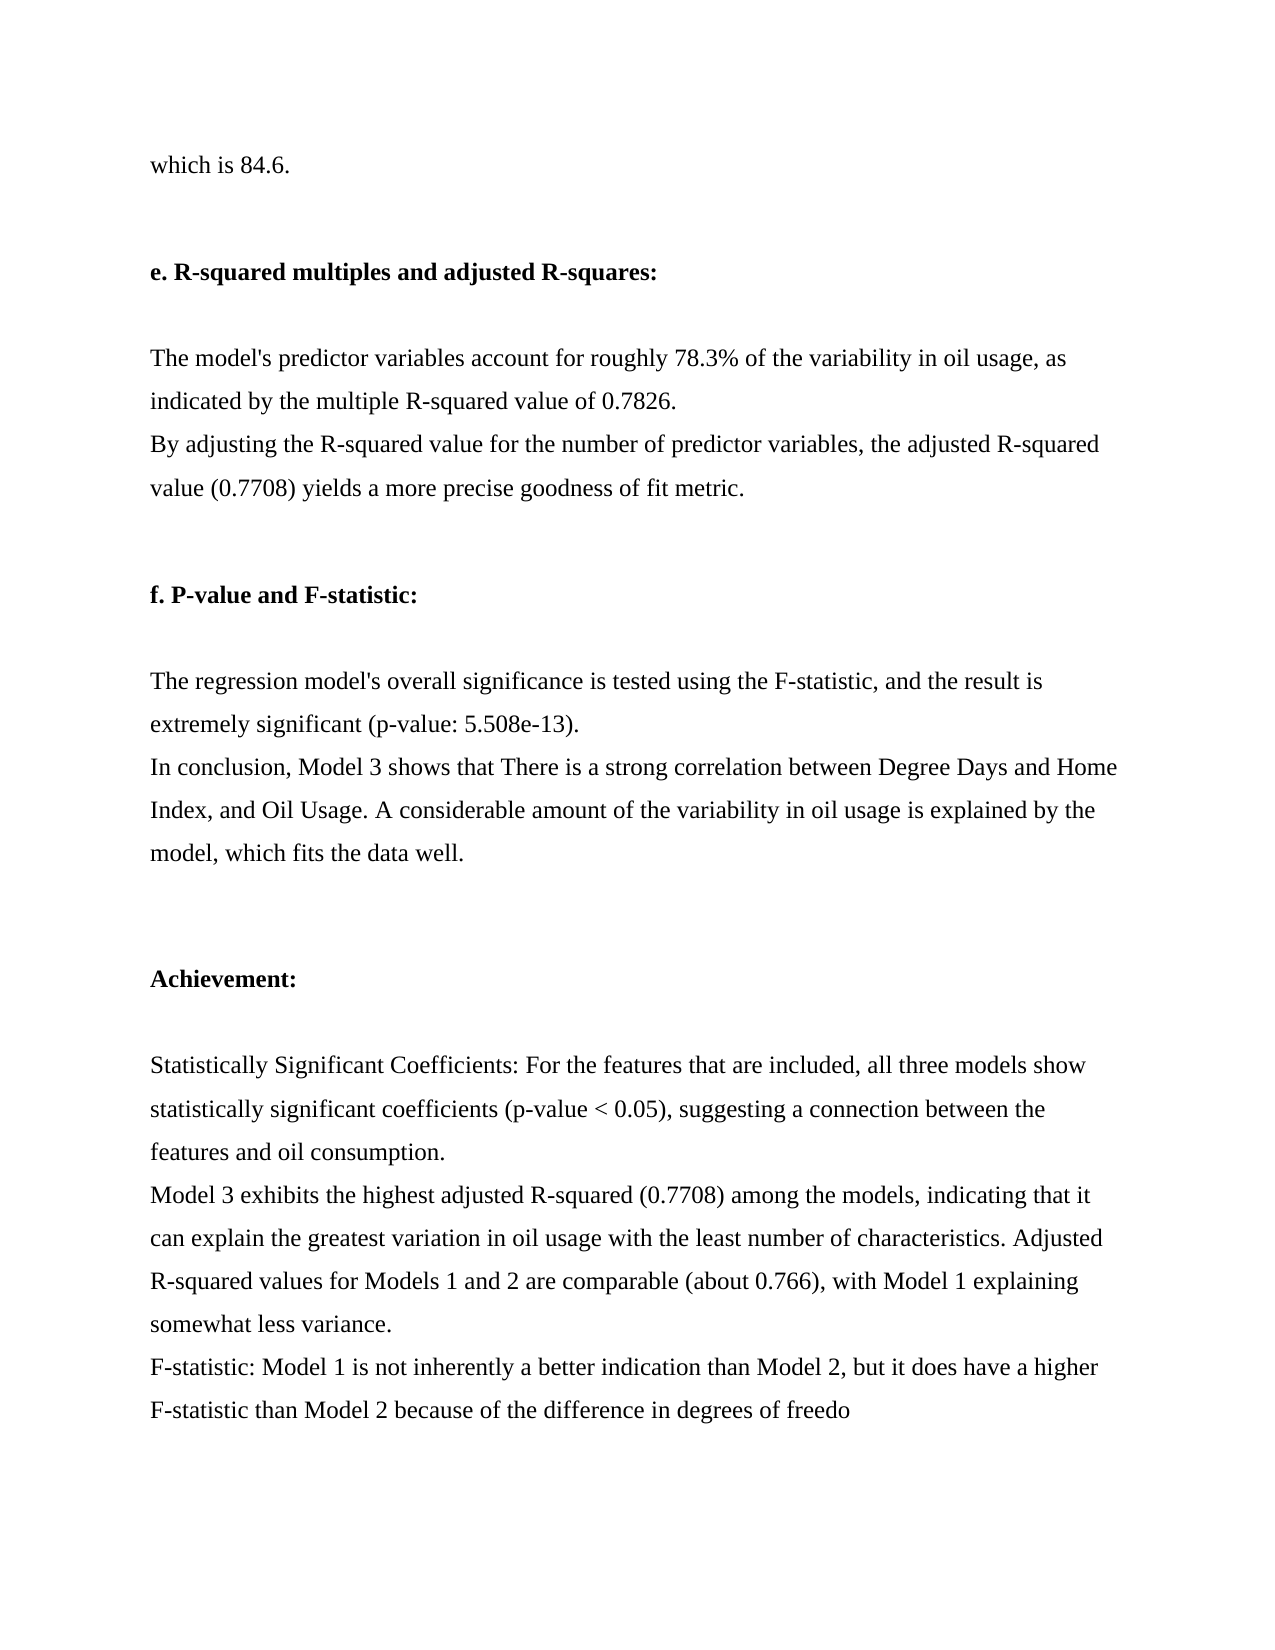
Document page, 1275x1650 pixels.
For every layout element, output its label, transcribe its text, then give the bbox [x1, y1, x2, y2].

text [150, 150, 1125, 222]
text Achievement: Statistically Significant Coefficients: For the features that are included, all three models show statistically significant coefficients (p-value < 0.05), suggesting a connection between the features and oil consumption. Model 3 exhibits the highest adjusted R-squared (0.7708) among the models, indicating that it can explain the greatest variation in oil usage with the least number of characteristics. Adjusted R-squared values for Models 1 and 2 are comparable (about 0.766), with Model 1 explaining somewhat less variance. F-statistic: Model 1 is not inherently a better indication than Model 2, but it does have a higher F-statistic than Model 2 because of the difference in degrees of freedo [150, 964, 1125, 1424]
text f. P-value and F-statistic: The regression model's overall significance is tested using the F-statistic, and the result is extremely significant (p-value: 5.508e-13). In conclusion, Model 3 shows that There is a strong correlation between Degree Days and Home Index, and Oil Usage. A considerable amount of the variability in oil usage is explained by the model, which fits the data well. [150, 580, 1125, 867]
text e. R-squared multiples and adjusted R-squares: The model's predictor variables account for roughly 78.3% of the variability in oil usage, as indicated by the multiple R-squared value of 0.7826. By adjusting the R-squared value for the number of predictor variables, the adjusted R-squared value (0.7708) yields a more precise goodness of fit metric. [150, 257, 1125, 544]
